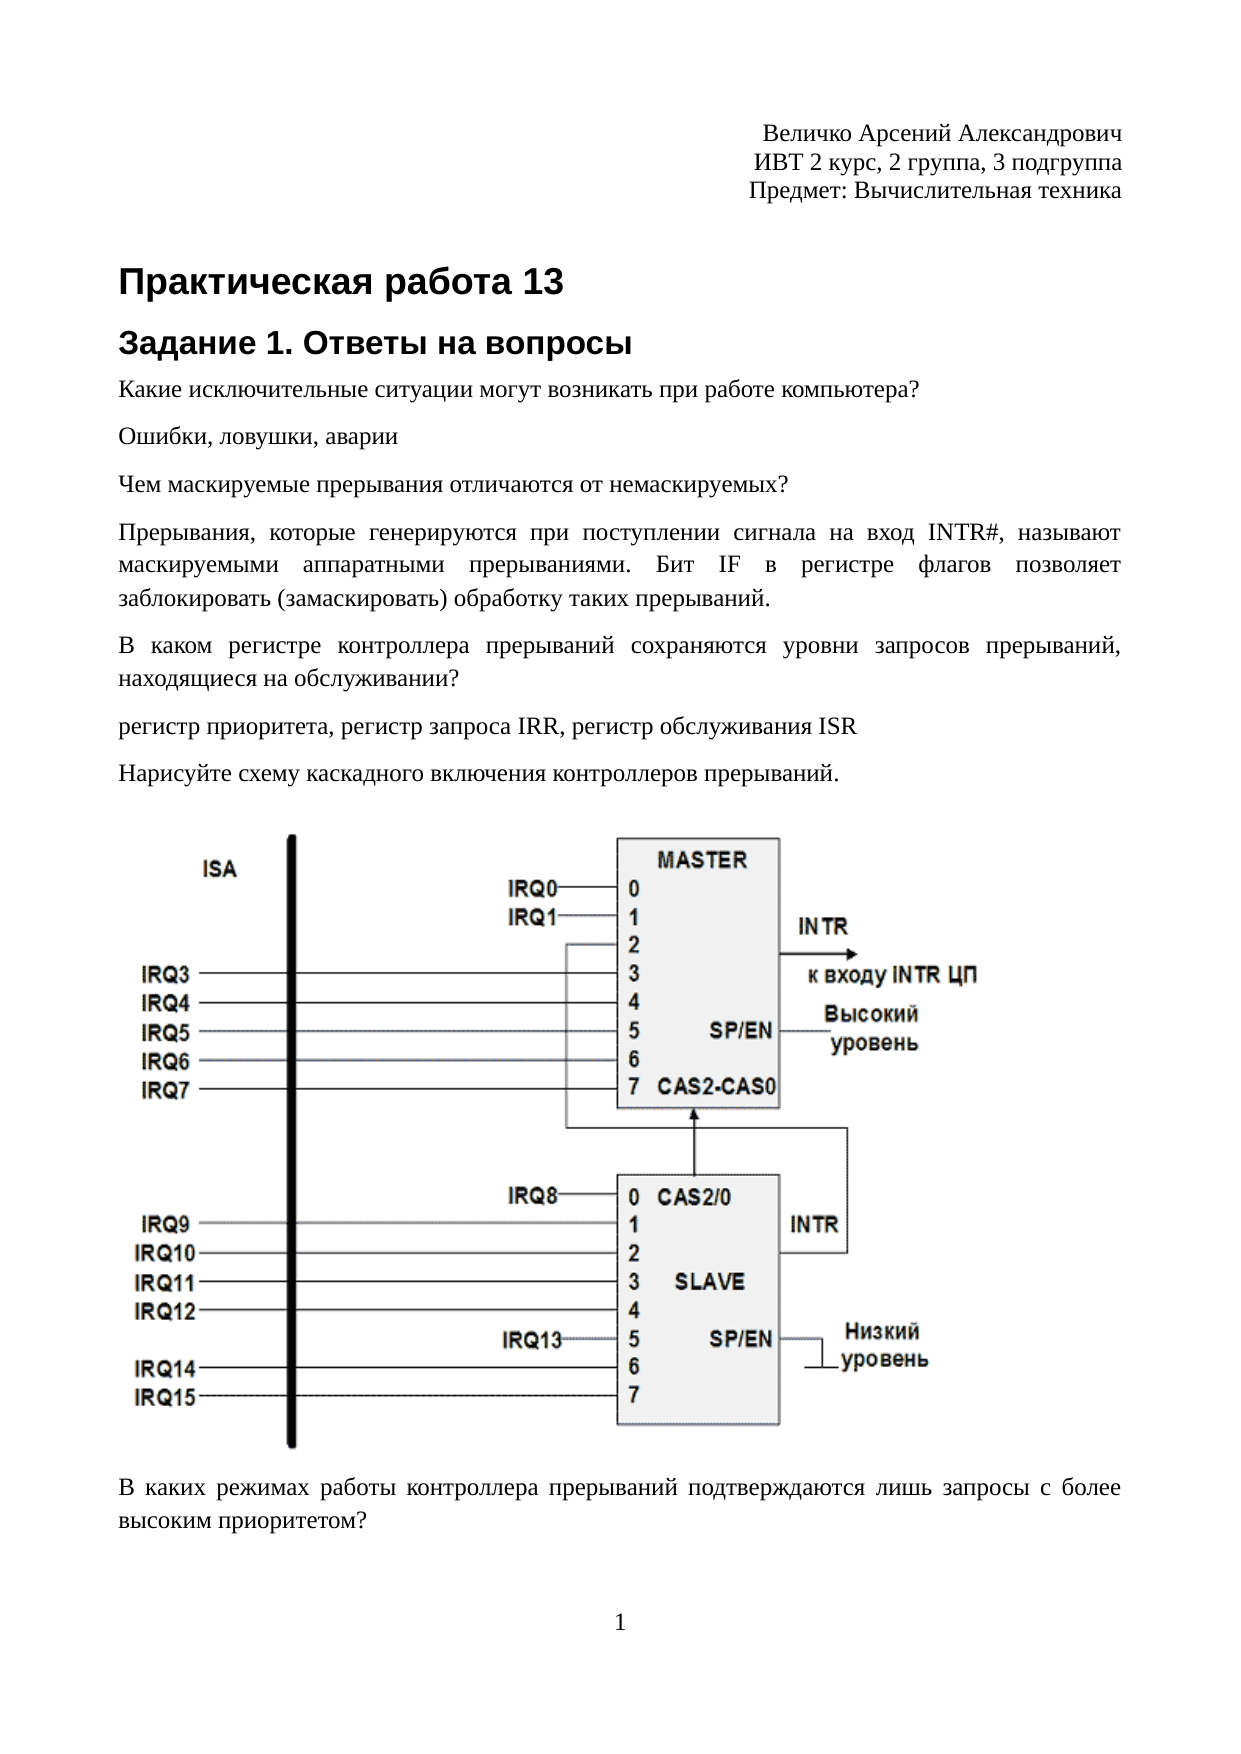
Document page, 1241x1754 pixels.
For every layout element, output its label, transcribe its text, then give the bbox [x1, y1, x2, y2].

subtitle Задание 1. Ответы на вопросы [118, 323, 1122, 361]
list Чем маскируемые прерывания отличаются от немаскируемых? [118, 469, 1122, 498]
text Прерывания, которые генерируются при поступлении сигнала на вход INTR#, называют маскируемыми аппаратными прерываниями. Бит IF в регистре флагов позволяет заблокировать (замаскировать) обработку таких прерываний. [118, 517, 1122, 611]
text Ошибки, ловушки, аварии [118, 421, 1122, 450]
list В каком регистре контроллера прерываний сохраняются уровни запросов прерываний, находящиеся на обслуживании? [118, 630, 1122, 692]
picture [118, 806, 1011, 1453]
list Нарисуйте схему каскадного включения контроллеров прерываний. [118, 758, 1122, 787]
list В каких режимах работы контроллера прерываний подтверждаются лишь запросы с более высоким приоритетом? [118, 1472, 1122, 1533]
list Какие исключительные ситуации могут возникать при работе компьютера? [118, 374, 1122, 402]
subtitle Практическая работа 13 [118, 259, 1122, 302]
text регистр приоритета, регистр запроса IRR, регистр обслуживания ISR [118, 711, 1122, 739]
